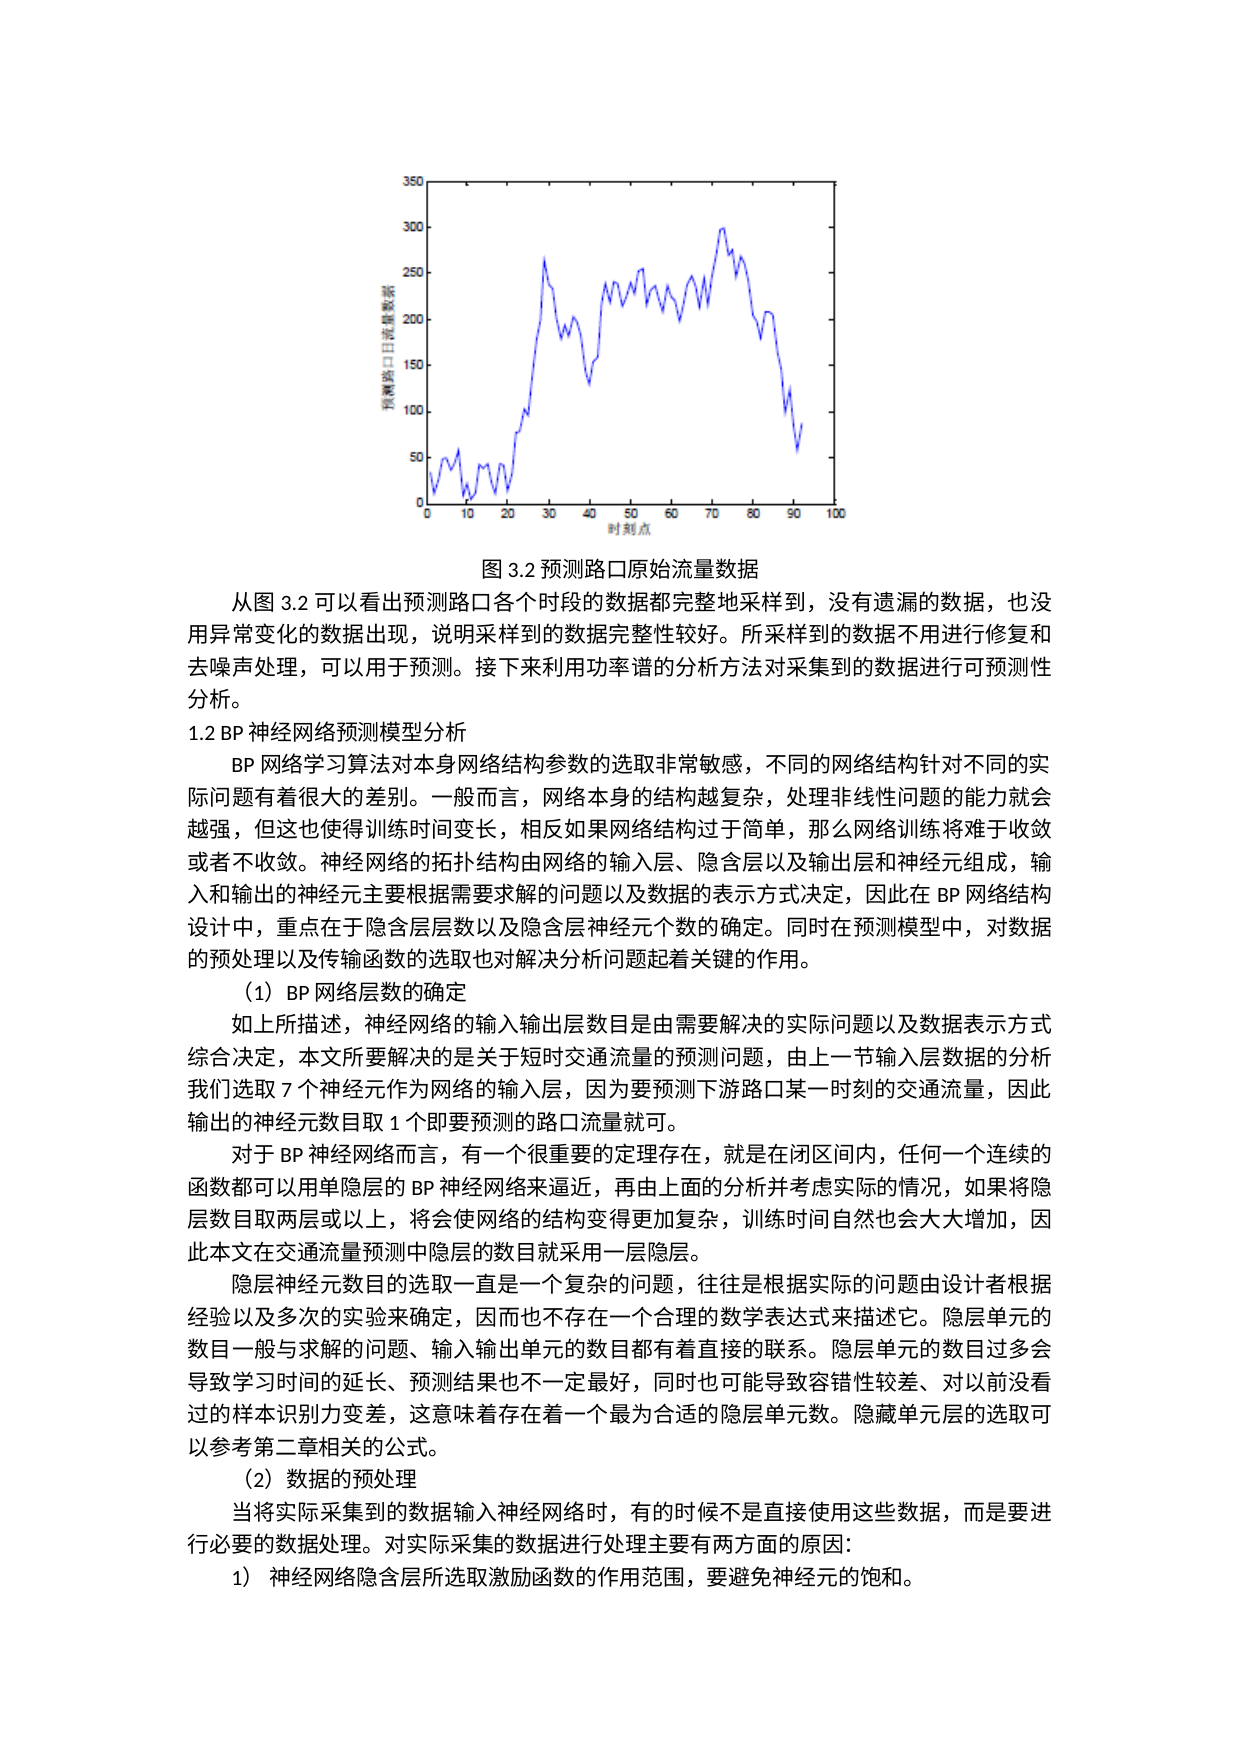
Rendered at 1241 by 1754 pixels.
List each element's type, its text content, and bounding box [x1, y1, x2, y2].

text （1）BP 网络层数的确定 [187, 974, 1053, 1007]
text 如上所描述，神经网络的输入输出层数目是由需要解决的实际问题以及数据表示方式综合决定，本文所要解决的是关于短时交通流量的预测问题，由上一节输入层数据的分析我们选取7 个神经元作为网络的输入层，因为要预测下游路口某一时刻的交通流量，因此输出的神经元数目取1 个即要预测的路口流量就可。 [187, 1007, 1053, 1137]
text BP 网络学习算法对本身网络结构参数的选取非常敏感，不同的网络结构针对不同的实际问题有着很大的差别。一般而言，网络本身的结构越复杂，处理非线性问题的能力就会越强，但这也使得训练时间变长，相反如果网络结构过于简单，那么网络训练将难于收敛或者不收敛。神经网络的拓扑结构由网络的输入层、隐含层以及输出层和神经元组成，输入和输出的神经元主要根据需要求解的问题以及数据的表示方式决定，因此在BP 网络结构设计中，重点在于隐含层层数以及隐含层神经元个数的确定。同时在预测模型中，对数据的预处理以及传输函数的选取也对解决分析问题起着关键的作用。 [187, 747, 1053, 974]
text 隐层神经元数目的选取一直是一个复杂的问题，往往是根据实际的问题由设计者根据经验以及多次的实验来确定，因而也不存在一个合理的数学表达式来描述它。隐层单元的数目一般与求解的问题、输入输出单元的数目都有着直接的联系。隐层单元的数目过多会导致学习时间的延长、预测结果也不一定最好，同时也可能导致容错性较差、对以前没看过的样本识别力变差，这意味着存在着一个最为合适的隐层单元数。隐藏单元层的选取可以参考第二章相关的公式。 [187, 1267, 1053, 1462]
text 当将实际采集到的数据输入神经网络时，有的时候不是直接使用这些数据，而是要进行必要的数据处理。对实际采集的数据进行处理主要有两方面的原因： [187, 1494, 1053, 1559]
text 1.2 BP 神经网络预测模型分析 [187, 714, 1053, 747]
text 图3.2 预测路口原始流量数据 [187, 552, 1053, 584]
text 1） 神经网络隐含层所选取激励函数的作用范围，要避免神经元的饱和。 [187, 1559, 1053, 1592]
text 对于 BP 神经网络而言，有一个很重要的定理存在，就是在闭区间内，任何一个连续的函数都可以用单隐层的BP 神经网络来逼近，再由上面的分析并考虑实际的情况，如果将隐层数目取两层或以上，将会使网络的结构变得更加复杂，训练时间自然也会大大增加，因此本文在交通流量预测中隐层的数目就采用一层隐层。 [187, 1137, 1053, 1267]
text （2）数据的预处理 [187, 1462, 1053, 1494]
picture [364, 162, 876, 548]
text 从图3.2 可以看出预测路口各个时段的数据都完整地采样到，没有遗漏的数据，也没用异常变化的数据出现，说明采样到的数据完整性较好。所采样到的数据不用进行修复和去噪声处理，可以用于预测。接下来利用功率谱的分析方法对采集到的数据进行可预测性分析。 [187, 584, 1053, 714]
